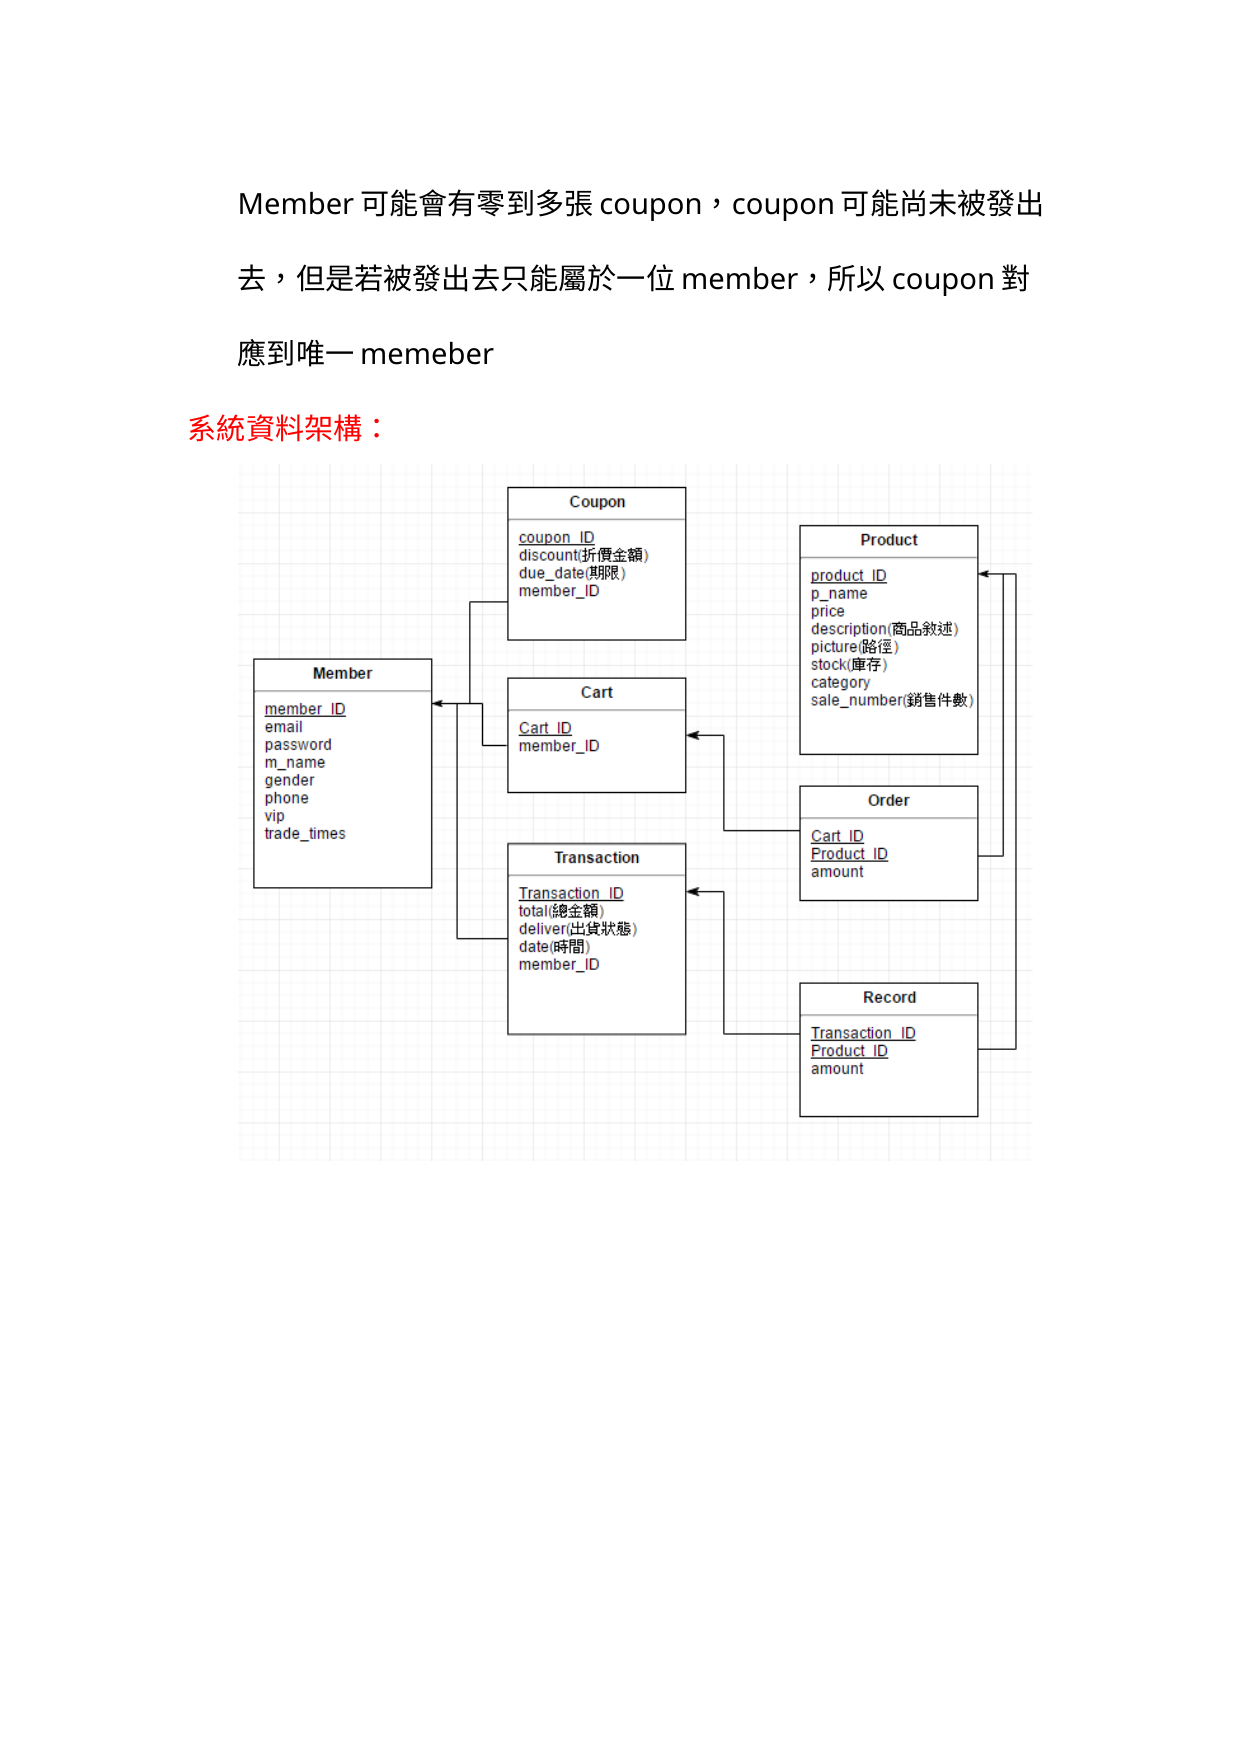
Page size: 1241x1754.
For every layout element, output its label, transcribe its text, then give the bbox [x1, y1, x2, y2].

text 系統資料架構： [187, 389, 1053, 464]
picture [237, 464, 1033, 1161]
text Member可能會有零到多張coupon，coupon可能尚未被發出去，但是若被發出去只能屬於一位member，所以coupon對應到唯一memeber [237, 164, 1053, 389]
